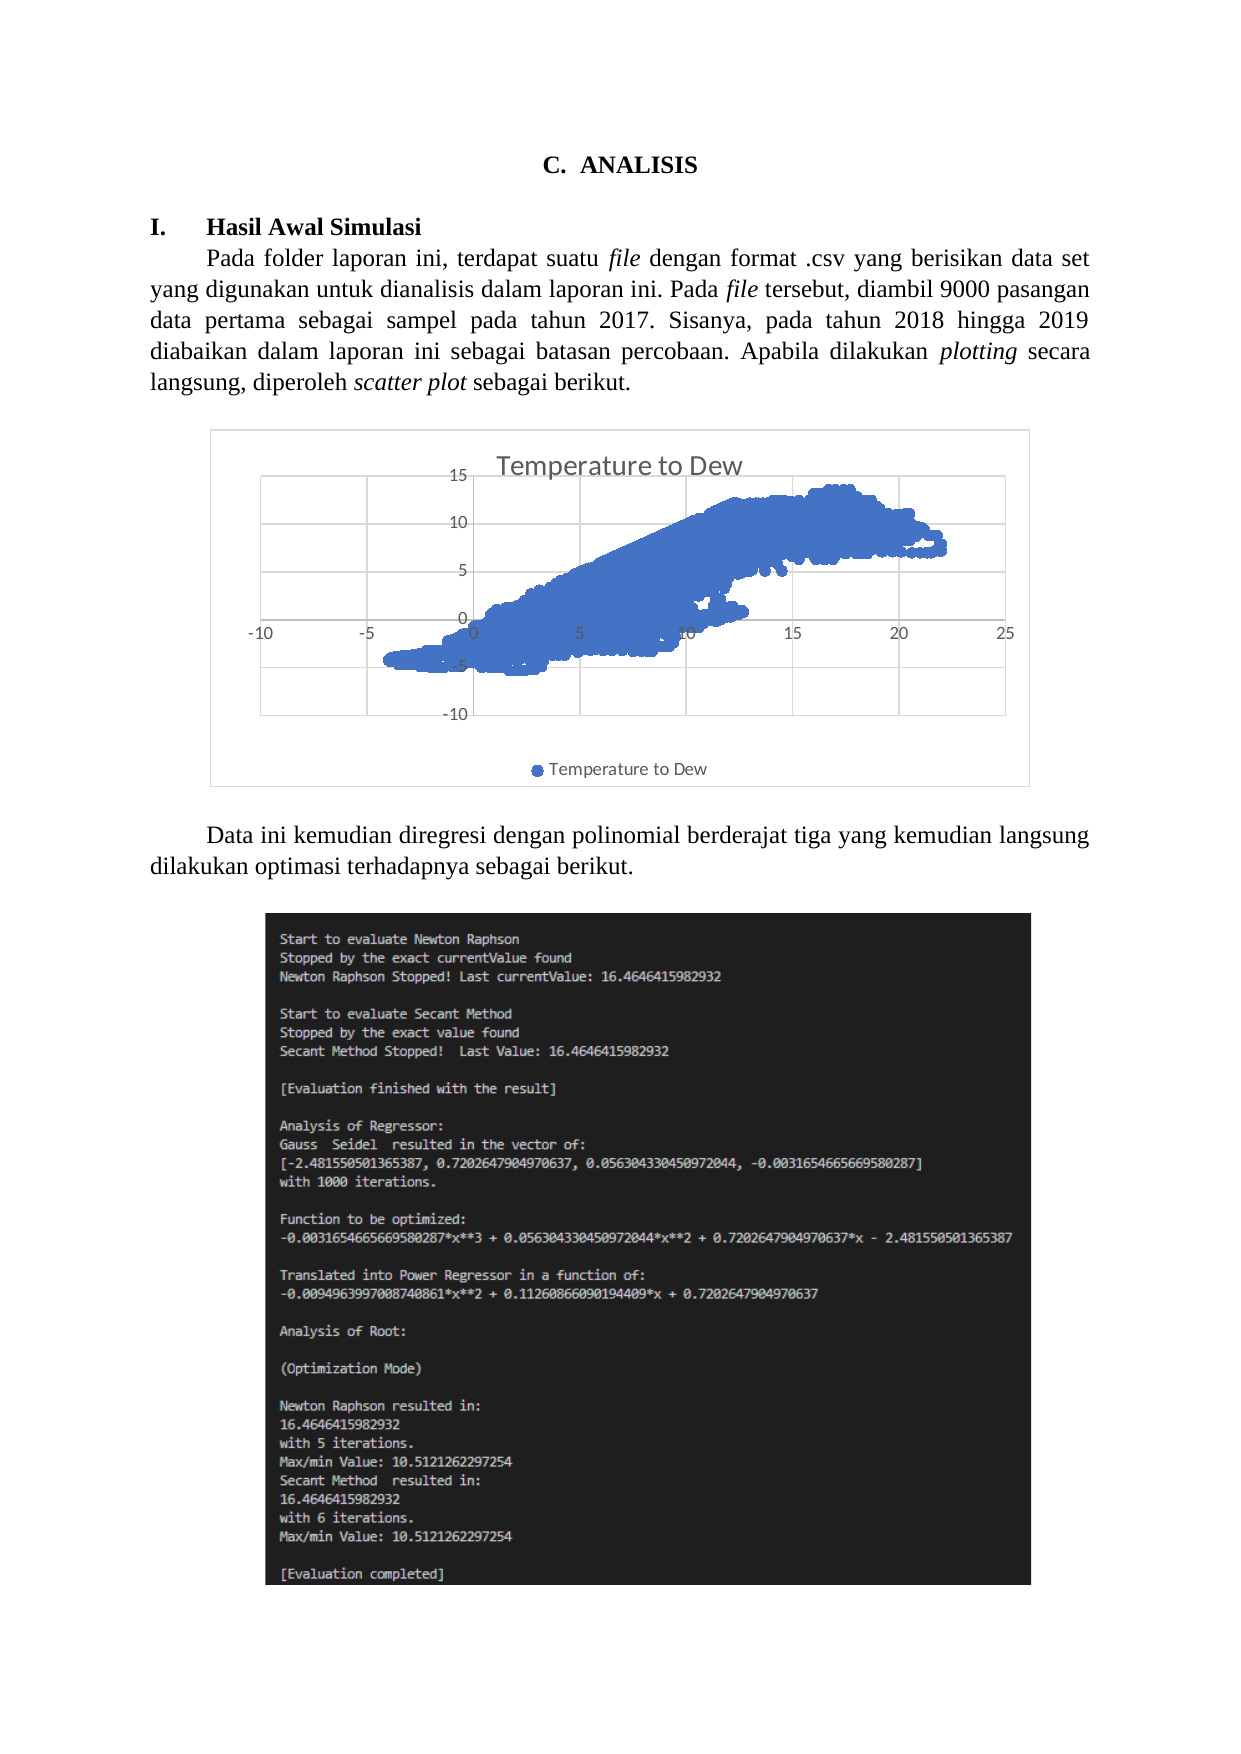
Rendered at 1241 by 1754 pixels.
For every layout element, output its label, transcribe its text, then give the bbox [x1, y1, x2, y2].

text Pada folder laporan ini, terdapat suatu file dengan format .csv yang berisikan data set yang digunakan untuk dianalisis dalam laporan ini. Pada file tersebut, diambil 9000 pasangan data pertama sebagai sampel pada tahun 2017. Sisanya, pada tahun 2018 hingga 2019 diabaikan dalam laporan ini sebagai batasan percobaan. Apabila dilakukan plotting secara langsung, diperoleh scatter plot sebagai berikut. [150, 243, 1090, 396]
list ANALISIS [150, 150, 1090, 179]
text Data ini kemudian diregresi dengan polinomial berderajat tiga yang kemudian langsung dilakukan optimasi terhadapnya sebagai berikut. [150, 820, 1090, 880]
picture [265, 913, 1032, 1585]
list Hasil Awal Simulasi [150, 212, 1090, 241]
